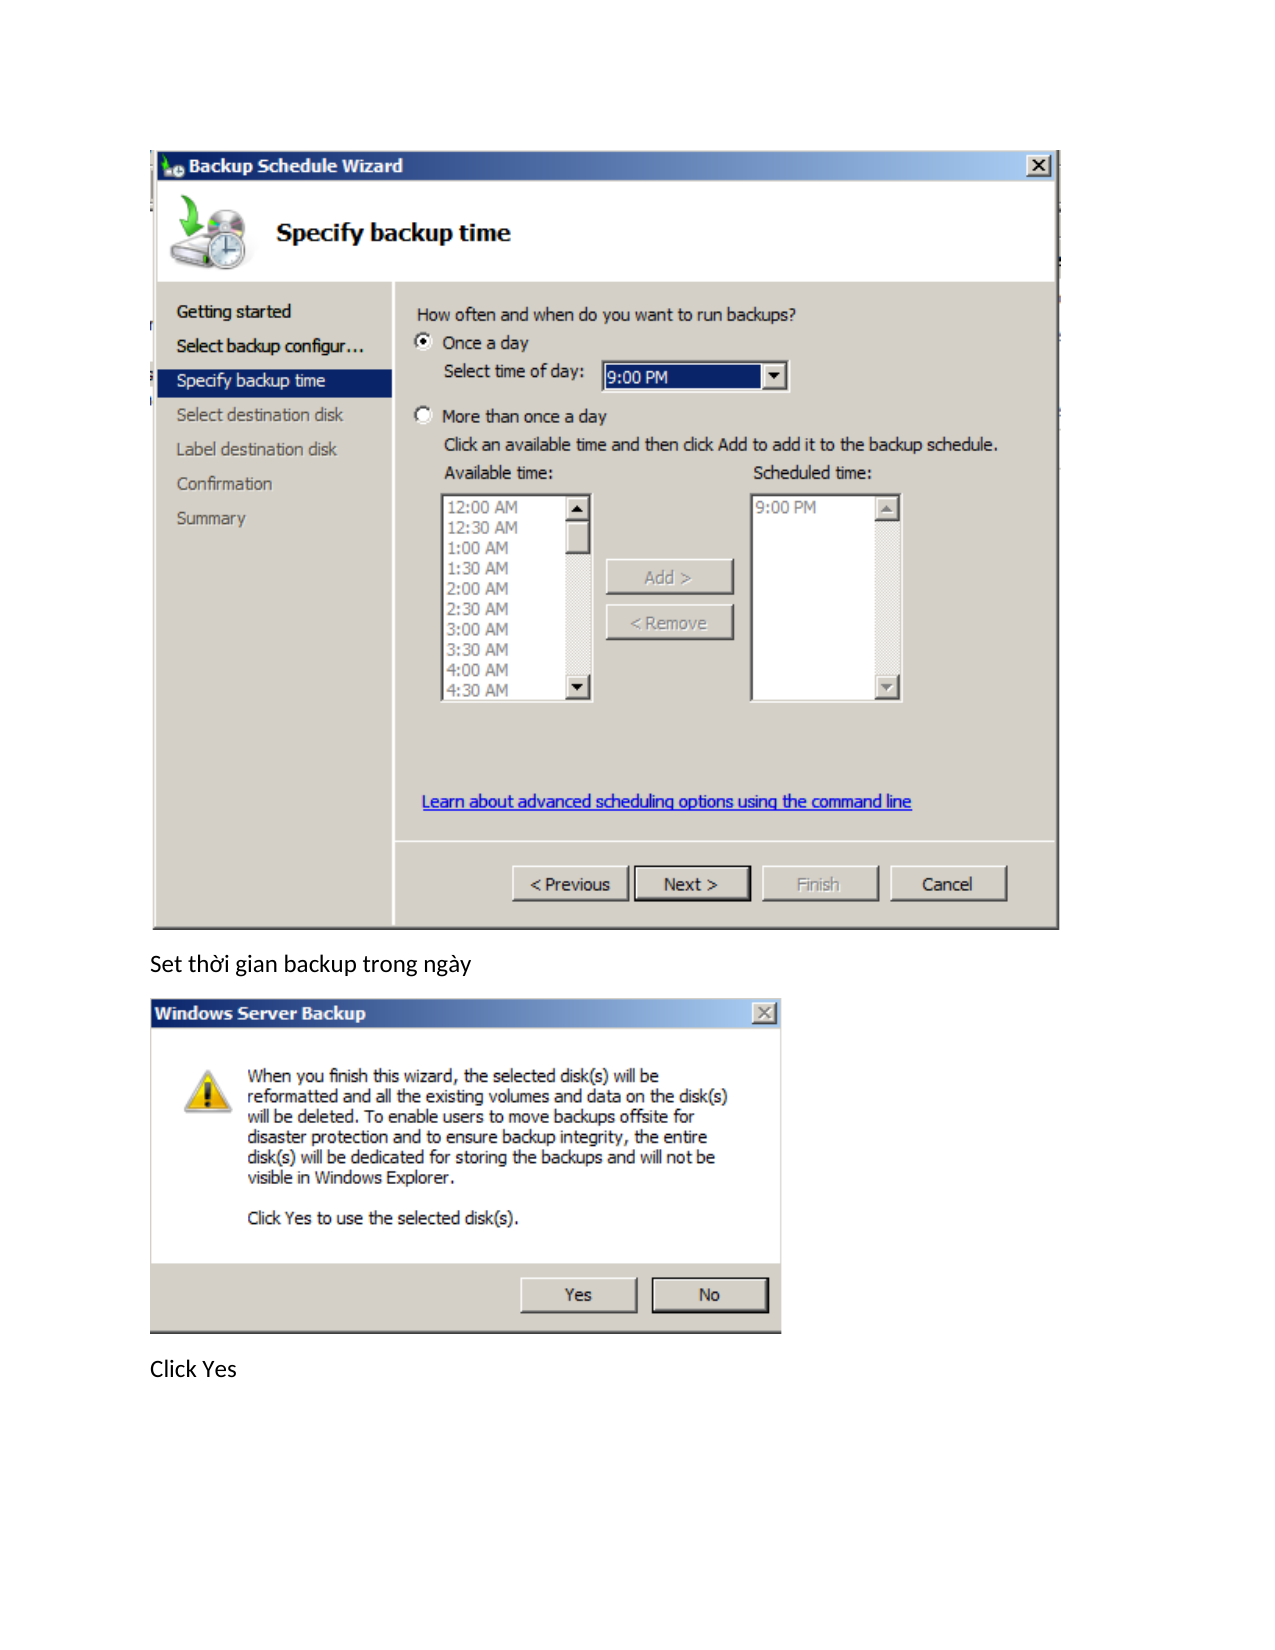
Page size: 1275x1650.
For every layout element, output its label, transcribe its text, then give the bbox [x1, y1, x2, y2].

text Click Yes [150, 1353, 1125, 1383]
picture [150, 998, 782, 1334]
picture [150, 150, 1061, 930]
text Set thời gian backup trong ngày [150, 948, 1125, 979]
